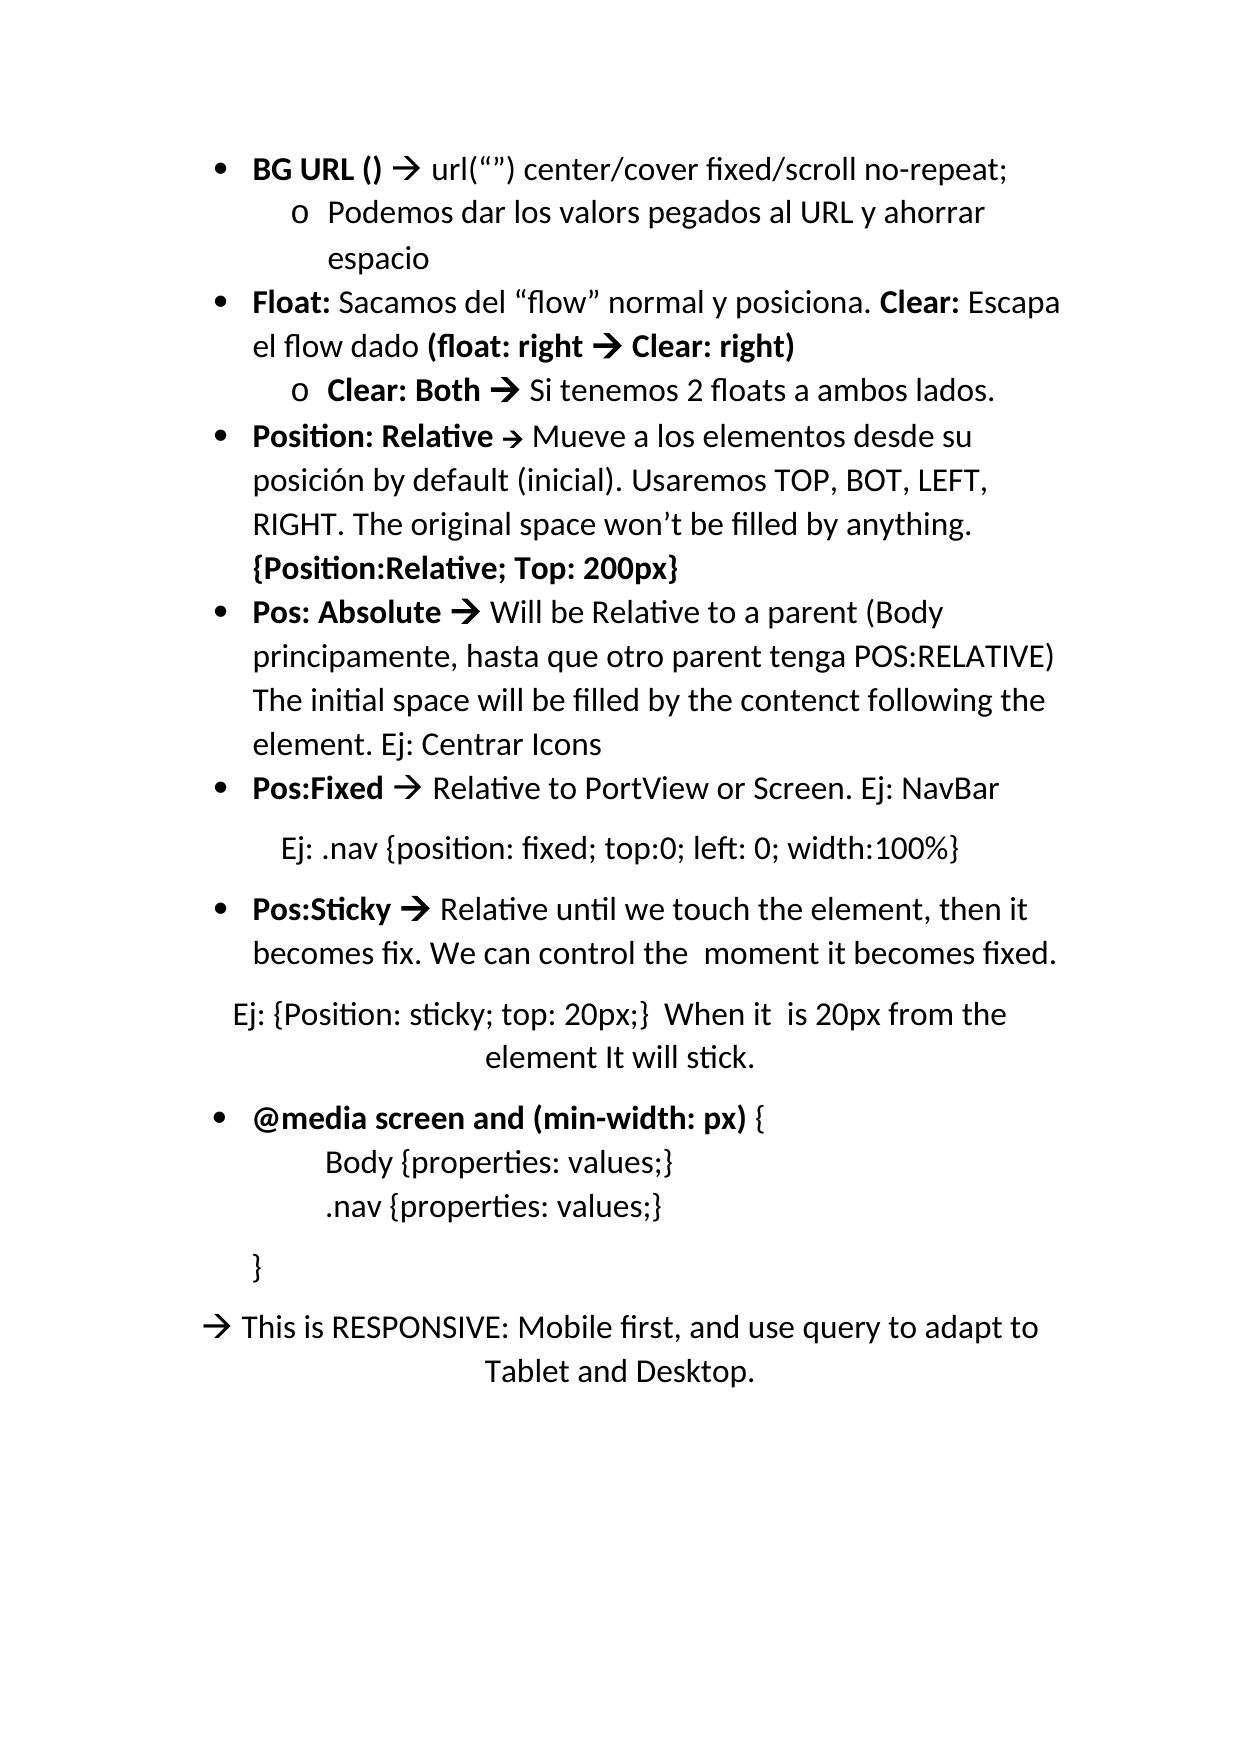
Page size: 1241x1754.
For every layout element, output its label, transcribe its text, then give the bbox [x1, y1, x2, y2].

list Pos:Fixed Relative to PortView or Screen. Ej: NavBar [215, 767, 1063, 807]
list BG URL () url(“”) center/cover fixed/scroll no-repeat; [215, 148, 1063, 188]
list Position: Relative Mueve a los elementos desde su posición by default (inicial). Usaremos TOP, BOT, LEFT, RIGHT. The original space won’t be filled by anything. {Position:Relative; Top: 200px} [215, 415, 1063, 588]
text } [177, 1246, 1063, 1286]
list @media screen and (min-width: px) { [213, 1097, 1063, 1138]
list Podemos dar los valors pegados al URL y ahorrar espacio [290, 192, 1063, 278]
list Pos: Absolute Will be Relative to a parent (Body principamente, hasta que otro parent tenga POS:RELATIVE) [215, 591, 1063, 676]
text Ej: {Position: sticky; top: 20px;} When it is 20px from the element It will stick. [177, 992, 1063, 1077]
list Float: Sacamos del “flow” normal y posiciona. Clear: Escapa el flow dado (float: right Clear: right) [215, 281, 1063, 366]
list Clear: Both Si tenemos 2 floats a ambos lados. [290, 369, 1063, 412]
list The initial space will be filled by the contenct following the element. Ej: Centrar Icons [252, 679, 1063, 763]
list Body {properties: values;} [325, 1141, 1063, 1182]
list Pos:Sticky Relative until we touch the element, then it becomes fix. We can control the moment it becomes fixed. [215, 888, 1063, 973]
list .nav {properties: values;} [325, 1185, 1063, 1226]
text This is RESPONSIVE: Mobile first, and use query to adapt to Tablet and Desktop. [177, 1306, 1063, 1391]
text Ej: .nav {position: fixed; top:0; left: 0; width:100%} [177, 827, 1063, 868]
